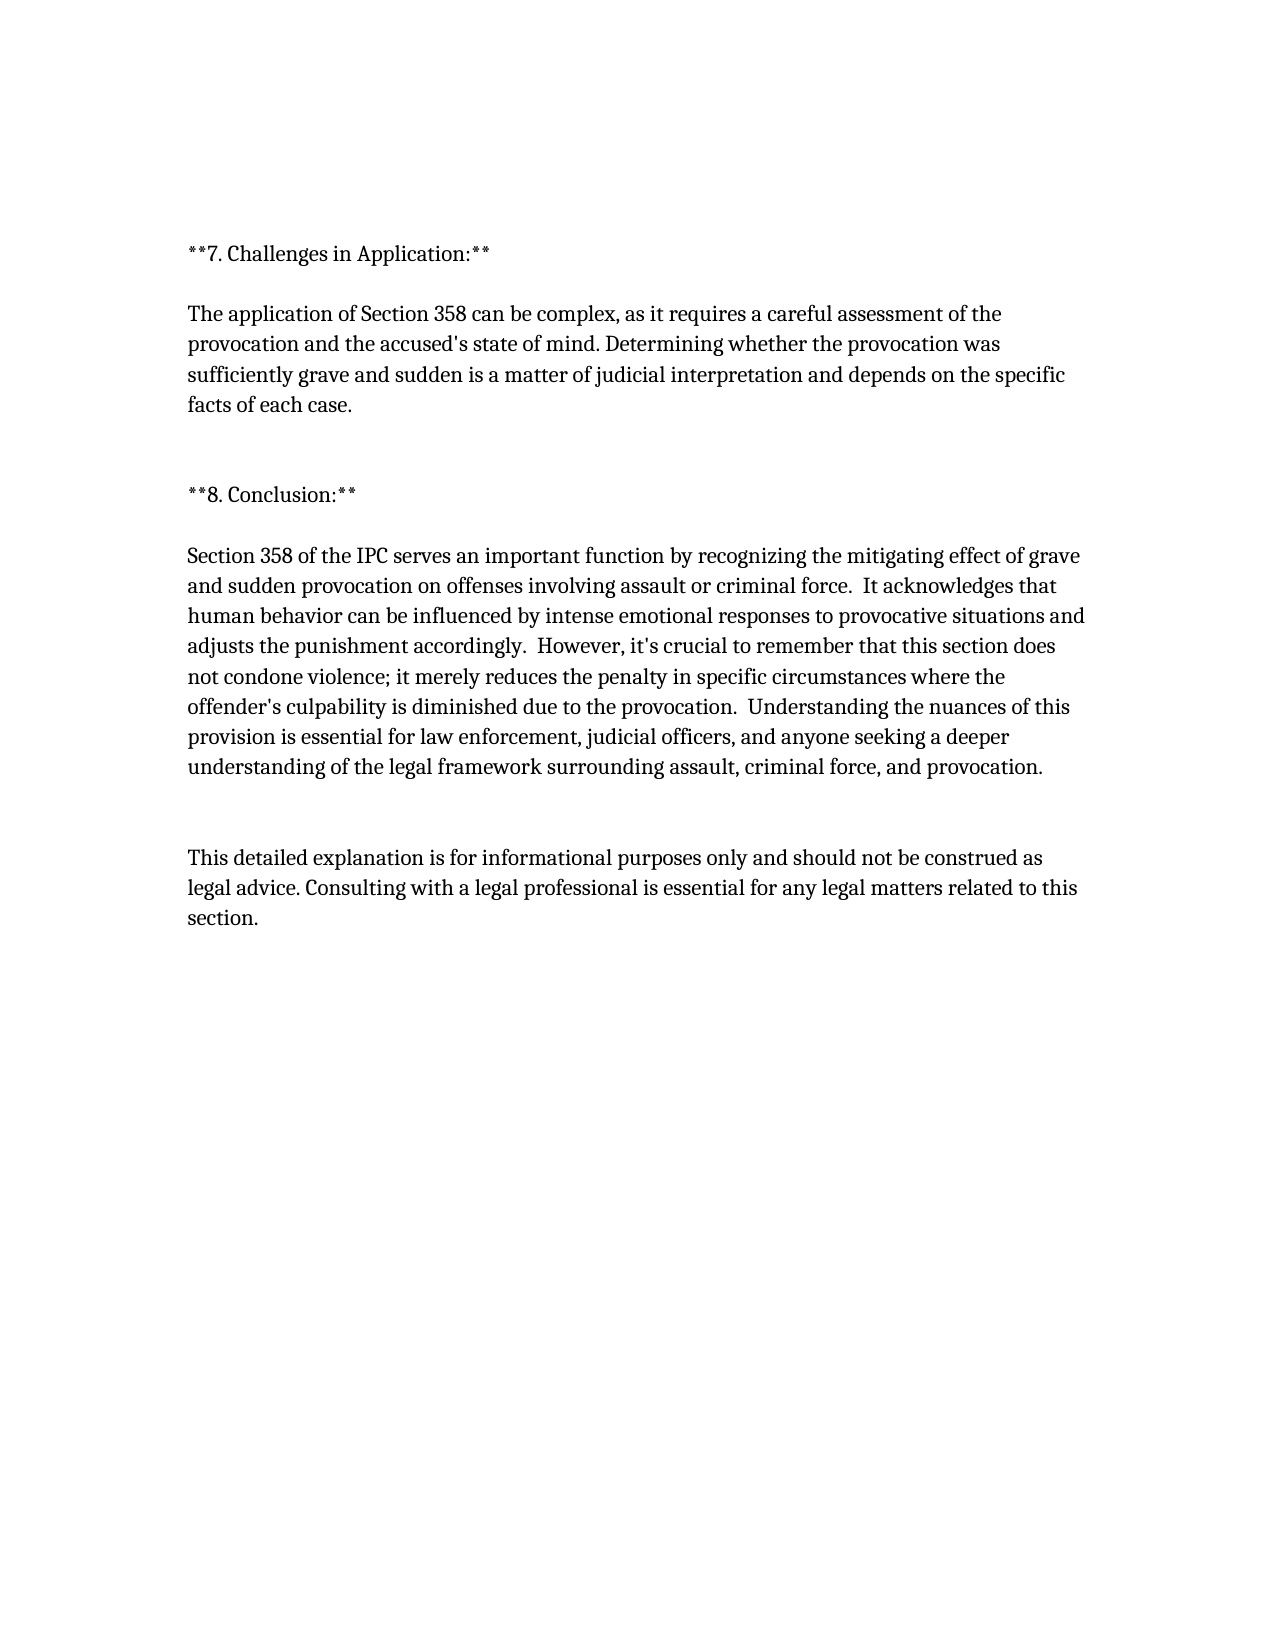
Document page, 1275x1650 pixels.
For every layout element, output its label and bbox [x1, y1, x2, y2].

text [187, 150, 1087, 962]
